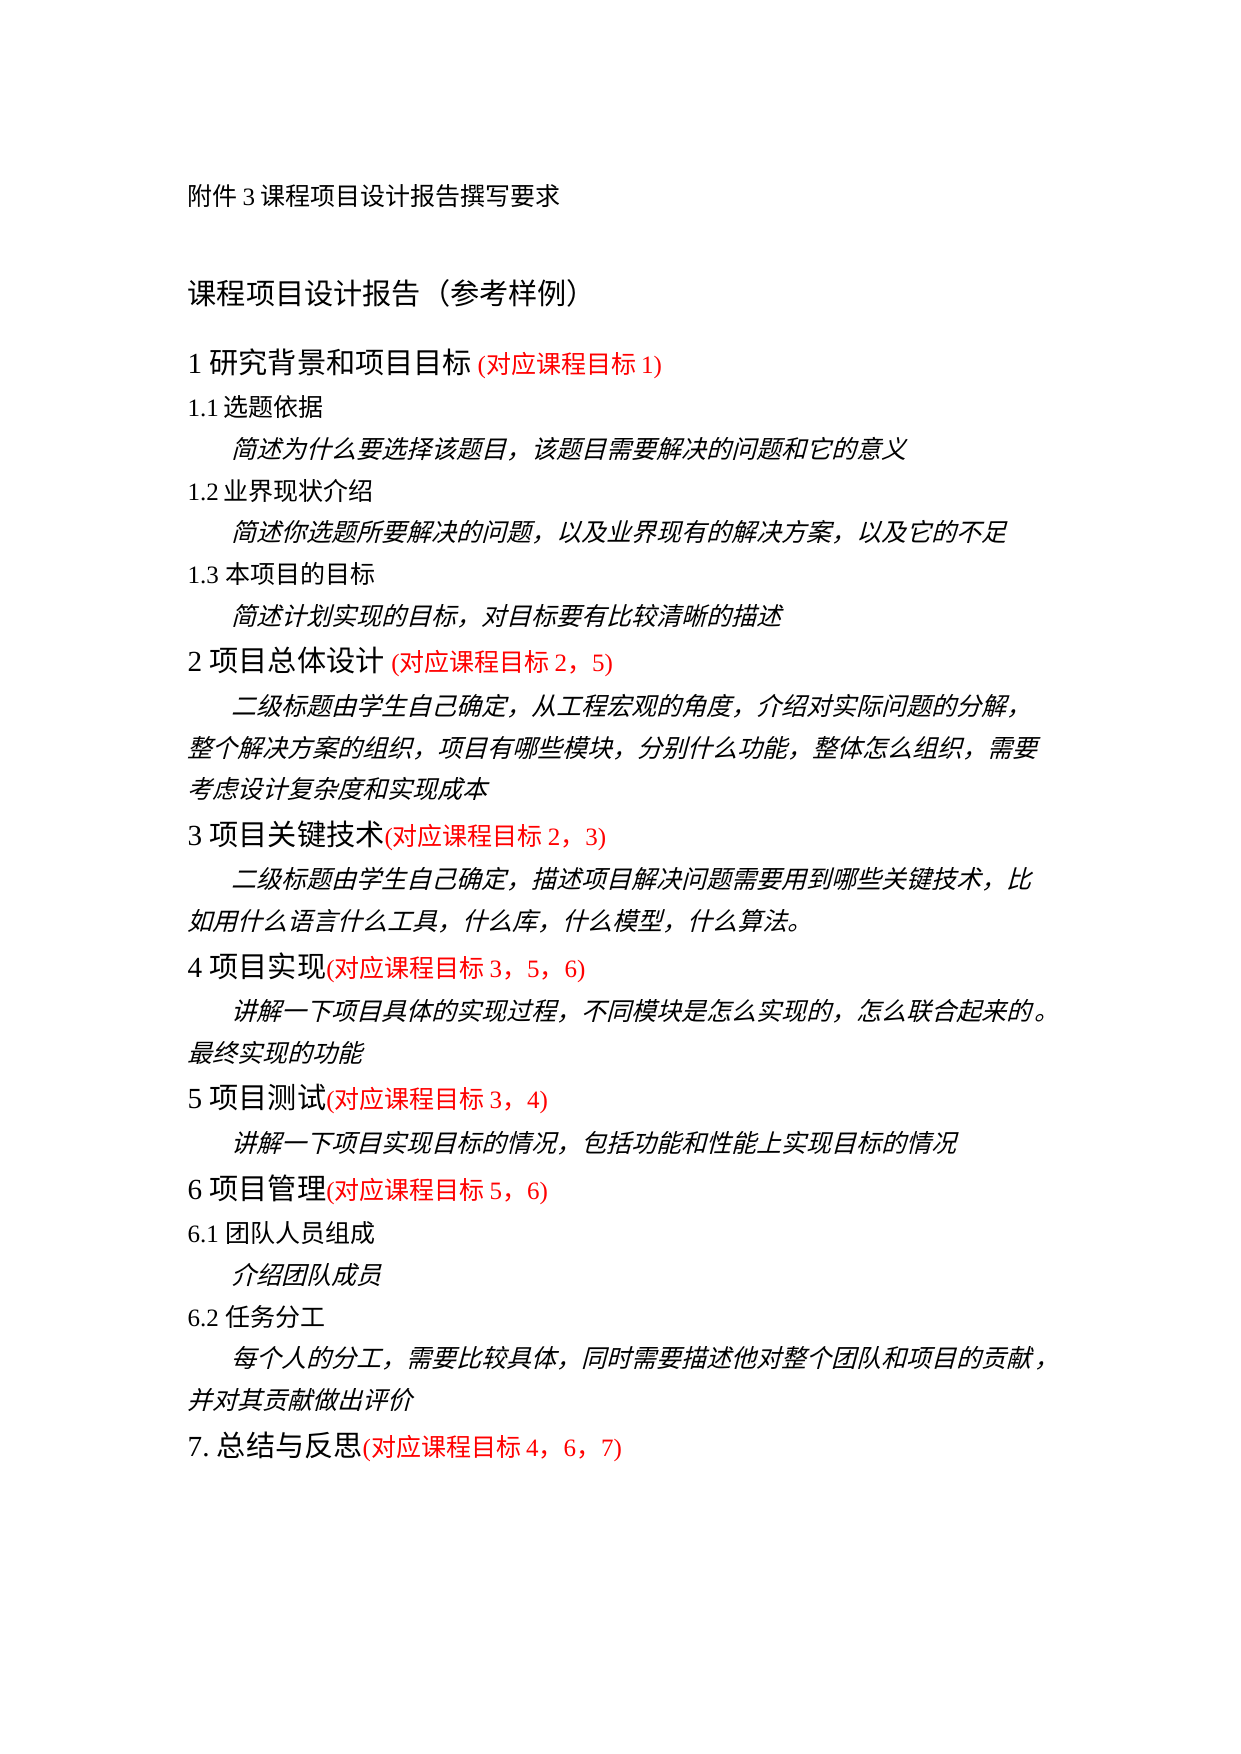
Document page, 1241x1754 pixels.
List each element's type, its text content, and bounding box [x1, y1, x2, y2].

text 1.3 本项目的目标 [187, 554, 1053, 591]
text 课程项目设计报告（参考样例） [187, 259, 1053, 324]
text 简述计划实现的目标，对目标要有比较清晰的描述 [187, 596, 1053, 632]
text 二级标题由学生自己确定，描述项目解决问题需要用到哪些关键技术，比如用什么语言什么工具，什么库，什么模型，什么算法。 [187, 860, 1053, 938]
text 1.1选题依据 [187, 388, 1053, 424]
text 每个人的分工，需要比较具体，同时需要描述他对整个团队和项目的贡献，并对其贡献做出评价 [187, 1339, 1053, 1417]
text 2 项目总体设计 (对应课程目标2，5) [187, 638, 1053, 680]
text 6.1 团队人员组成 [187, 1214, 1053, 1250]
text 4 项目实现(对应课程目标3，5，6) [187, 943, 1053, 986]
text 讲解一下项目具体的实现过程，不同模块是怎么实现的，怎么联合起来的。最终实现的功能 [187, 992, 1053, 1070]
text 6.2 任务分工 [187, 1297, 1053, 1333]
text 1.2业界现状介绍 [187, 471, 1053, 507]
text 介绍团队成员 [187, 1256, 1053, 1292]
text 讲解一下项目实现目标的情况，包括功能和性能上实现目标的情况 [187, 1124, 1053, 1160]
text 附件3课程项目设计报告撰写要求 [187, 162, 1053, 227]
text 7. 总结与反思(对应课程目标4，6，7) [187, 1422, 1053, 1464]
text 简述你选题所要解决的问题，以及业界现有的解决方案，以及它的不足 [187, 513, 1053, 549]
text 6 项目管理(对应课程目标5，6) [187, 1165, 1053, 1208]
text 3 项目关键技术(对应课程目标2，3) [187, 811, 1053, 854]
text 简述为什么要选择该题目，该题目需要解决的问题和它的意义 [187, 429, 1053, 466]
text 二级标题由学生自己确定，从工程宏观的角度，介绍对实际问题的分解，整个解决方案的组织，项目有哪些模块，分别什么功能，整体怎么组织，需要考虑设计复杂度和实现成本 [187, 686, 1053, 806]
text 5 项目测试(对应课程目标3，4) [187, 1075, 1053, 1117]
text 1 研究背景和项目目标 (对应课程目标1) [187, 339, 1053, 382]
